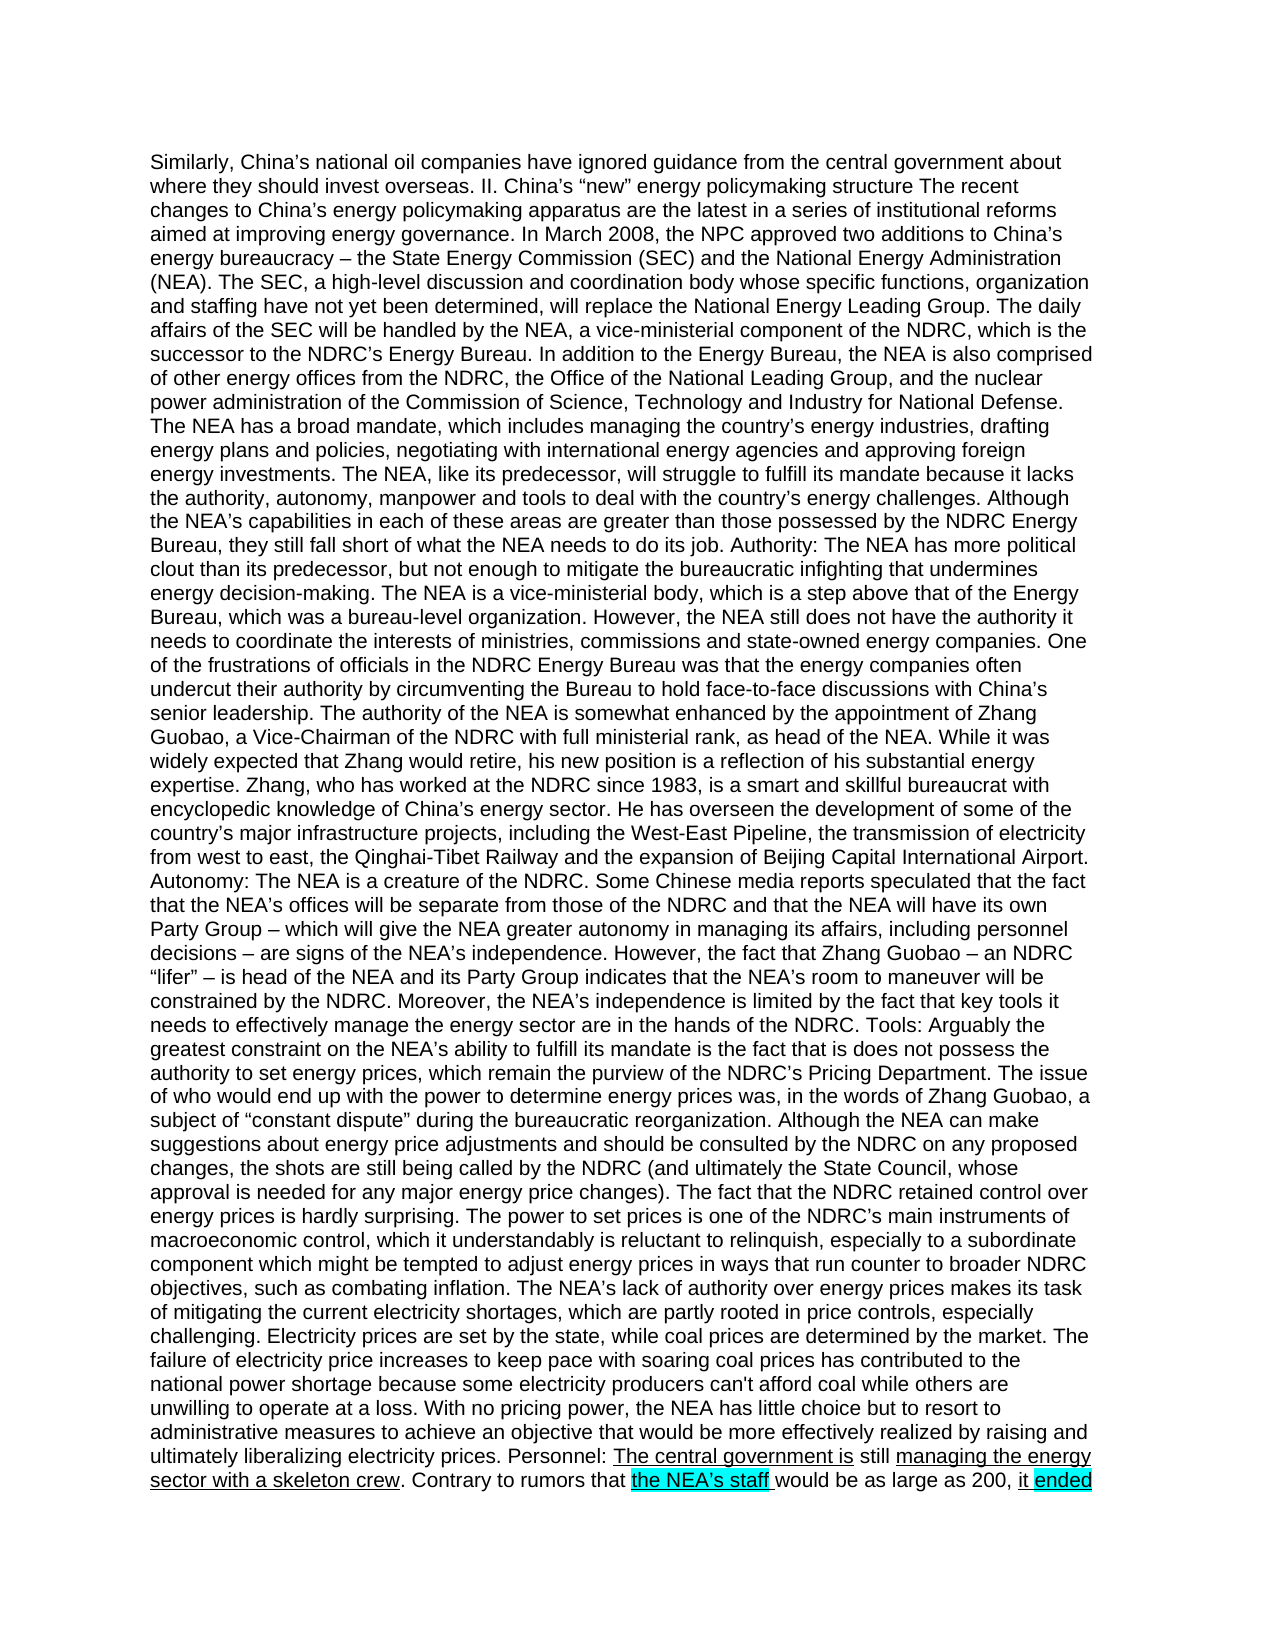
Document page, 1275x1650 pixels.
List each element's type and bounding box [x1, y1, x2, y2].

text [150, 150, 1095, 1492]
